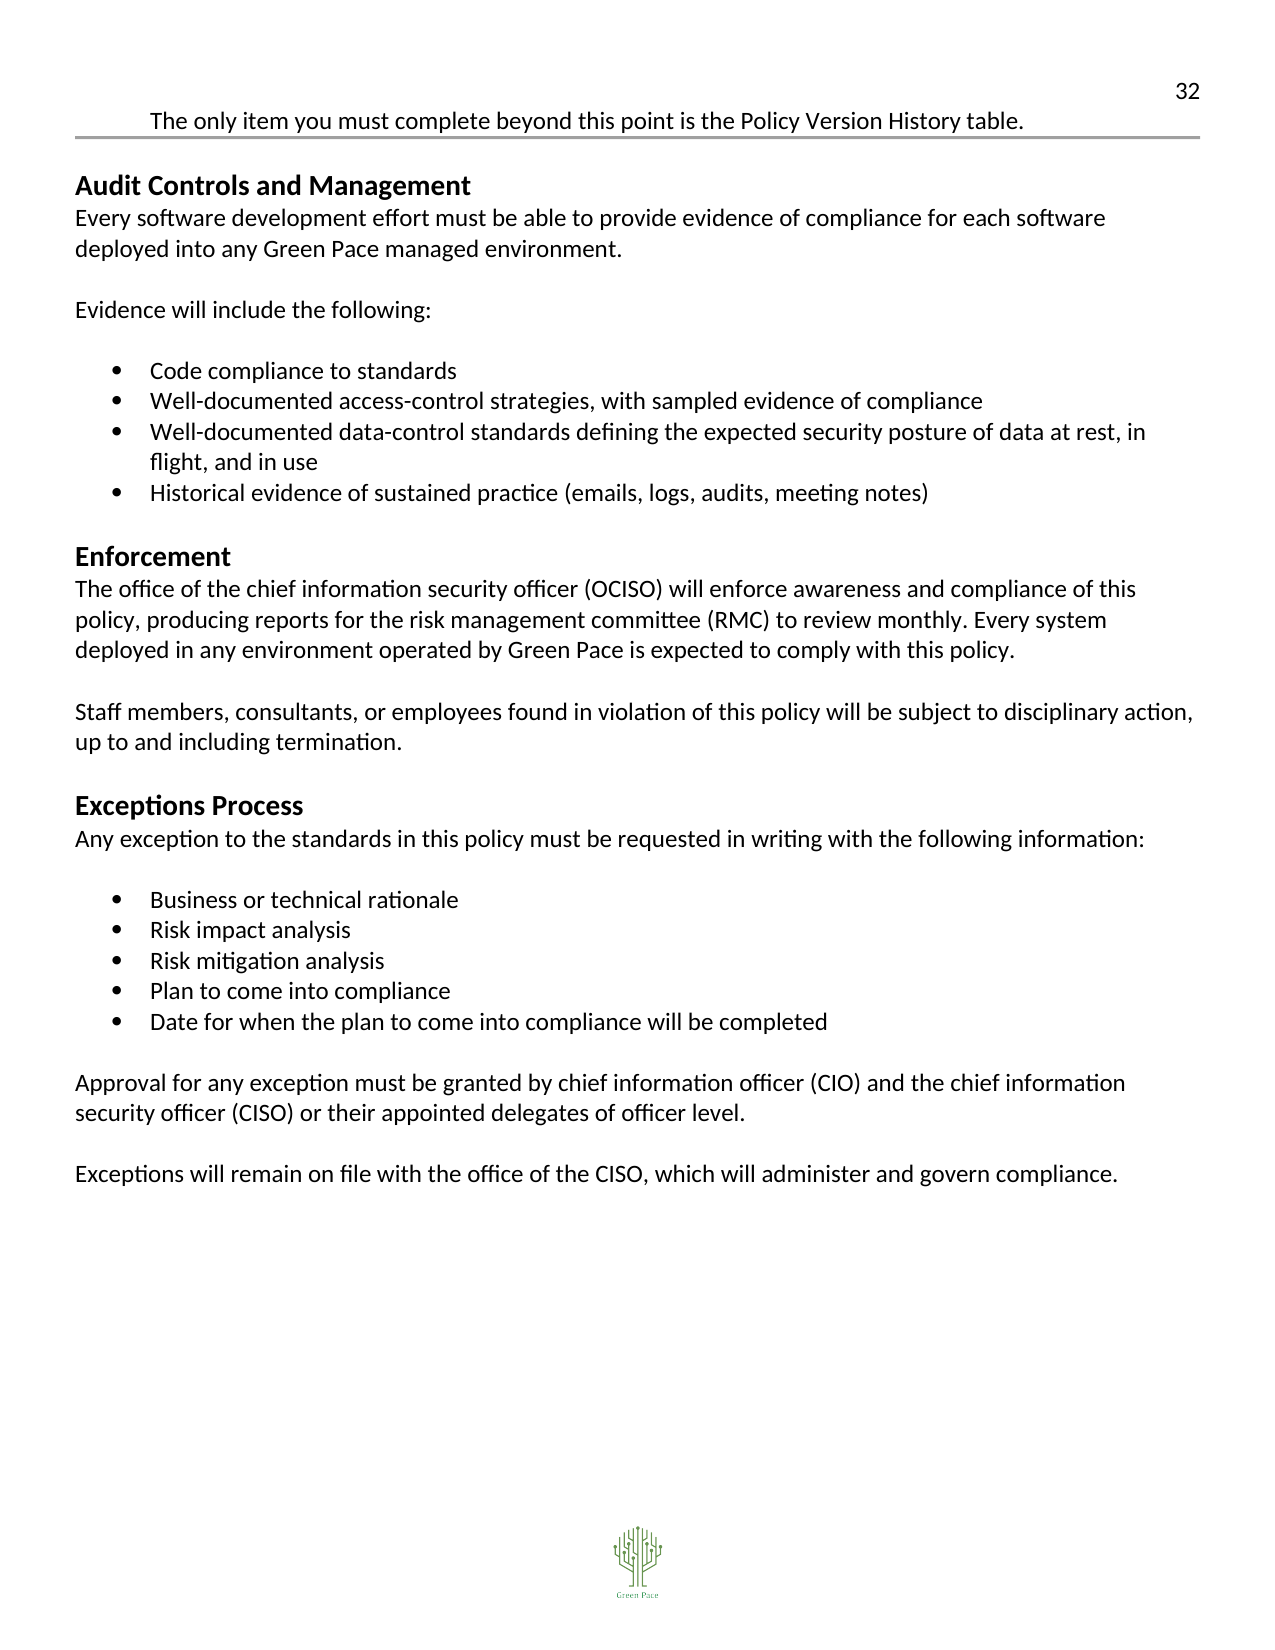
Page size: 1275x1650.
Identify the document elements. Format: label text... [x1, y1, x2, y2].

list Date for when the plan to come into compliance will be completed [112, 1006, 1200, 1036]
text Approval for any exception must be granted by chief information officer (CIO) and the chief information security officer (CISO) or their appointed delegates of officer level. [75, 1067, 1200, 1128]
picture [605, 1521, 670, 1606]
list Business or technical rationale [112, 884, 1200, 914]
list Risk mitigation analysis [112, 945, 1200, 975]
text Evidence will include the following: [75, 294, 1200, 324]
list Well-documented data-control standards defining the expected security posture of data at rest, in flight, and in use [112, 416, 1200, 477]
subtitle Exceptions Process [75, 787, 1200, 823]
list Plan to come into compliance [112, 975, 1200, 1006]
text The only item you must complete beyond this point is the Policy Version History table. [150, 106, 1200, 136]
list Code compliance to standards [112, 355, 1200, 385]
list Historical evidence of sustained practice (emails, logs, audits, meeting notes) [112, 477, 1200, 507]
list Risk impact analysis [112, 914, 1200, 945]
text Every software development effort must be able to provide evidence of compliance for each software deployed into any Green Pace managed environment. [75, 202, 1200, 263]
subtitle Audit Controls and Management [75, 167, 1200, 202]
subtitle Enforcement [75, 538, 1200, 573]
list Well-documented access-control strategies, with sampled evidence of compliance [112, 385, 1200, 416]
text The office of the chief information security officer (OCISO) will enforce awareness and compliance of this policy, producing reports for the risk management committee (RMC) to review monthly. Every system deployed in any environment operated by Green Pace is expected to comply with this policy. [75, 573, 1200, 665]
text Any exception to the standards in this policy must be requested in writing with the following information: [75, 823, 1200, 853]
text Exceptions will remain on file with the office of the CISO, which will administer and govern compliance. [75, 1158, 1200, 1189]
text Staff members, consultants, or employees found in violation of this policy will be subject to disciplinary action, up to and including termination. [75, 696, 1200, 757]
